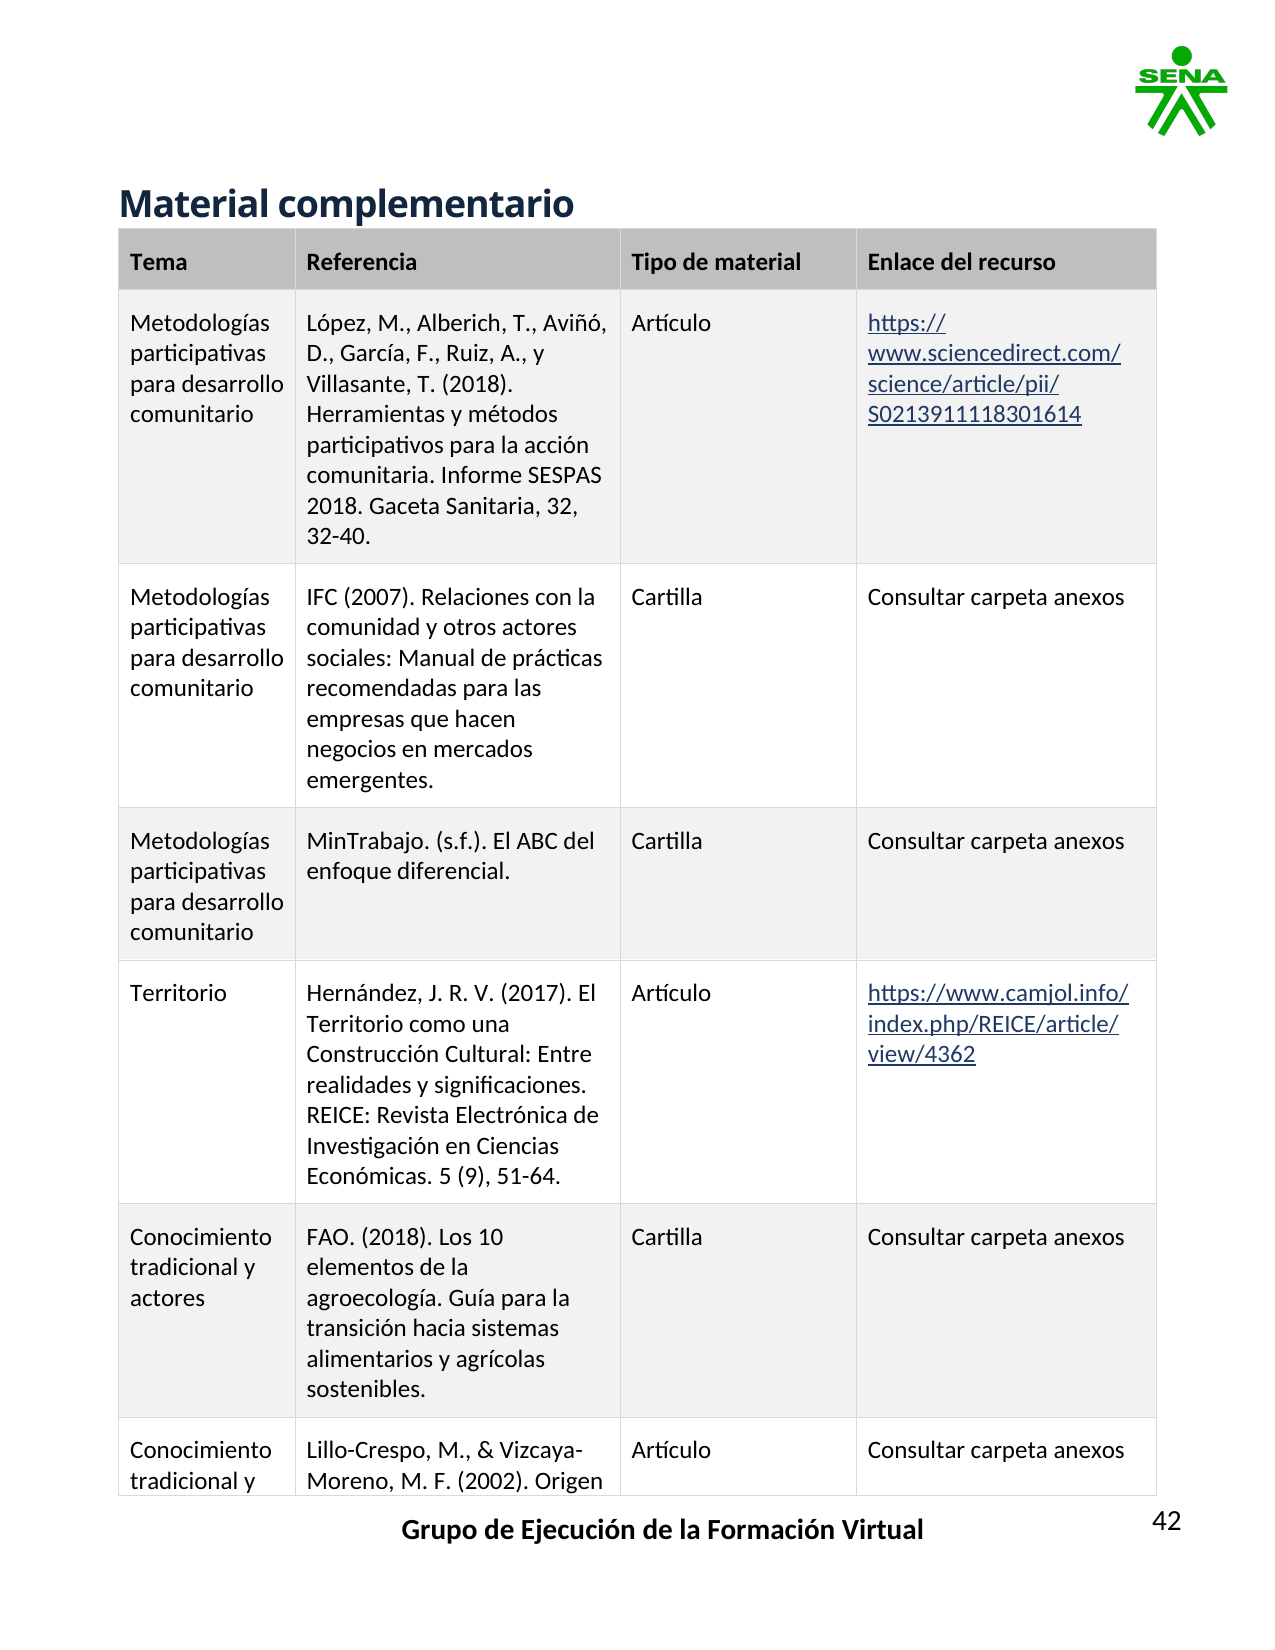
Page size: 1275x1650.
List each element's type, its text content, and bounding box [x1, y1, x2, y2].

table_cell Artículo [621, 1418, 856, 1495]
table_cell Consultar carpeta anexos [857, 1204, 1156, 1417]
table_cell López, M., Alberich, T., Aviñó, D., García, F., Ruiz, A., y Villasante, T. (2018). Herramientas y métodos participativos para la acción comunitaria. Informe SESPAS 2018. Gaceta Sanitaria, 32, 32-40. [296, 290, 620, 563]
table_cell Consultar carpeta anexos [857, 1418, 1156, 1495]
table_cell MinTrabajo. (s.f.). El ABC del enfoque diferencial. [296, 808, 620, 959]
table_header Tipo de material [621, 229, 856, 289]
table_cell Conocimiento tradicional y actores [119, 1204, 295, 1417]
table_cell Artículo [621, 961, 856, 1203]
table_cell Consultar carpeta anexos [857, 808, 1156, 959]
table_header Referencia [296, 229, 620, 289]
table_cell Cartilla [621, 564, 856, 807]
table_cell Metodologías participativas para desarrollo comunitario [119, 290, 295, 563]
table_cell IFC (2007). Relaciones con la comunidad y otros actores sociales: Manual de prácticas recomendadas para las empresas que hacen negocios en mercados emergentes. [296, 564, 620, 807]
table_header Enlace del recurso [857, 229, 1156, 289]
table_cell Conocimiento tradicional y actores [119, 1418, 295, 1495]
subtitle Material complementario [118, 177, 1181, 228]
table_cell Territorio [119, 961, 295, 1203]
table_cell Metodologías participativas para desarrollo comunitario [119, 808, 295, 959]
table_cell https://www.sciencedirect.com/science/article/pii/S0213911118301614 [857, 290, 1156, 563]
picture [1135, 46, 1228, 136]
table_cell FAO. (2018). Los 10 elementos de la agroecología. Guía para la transición hacia sistemas alimentarios y agrícolas sostenibles. [296, 1204, 620, 1417]
table_cell Hernández, J. R. V. (2017). El Territorio como una Construcción Cultural: Entre realidades y significaciones. REICE: Revista Electrónica de Investigación en Ciencias Económicas. 5 (9), 51-64. [296, 961, 620, 1203]
table_cell Artículo [621, 290, 856, 563]
table_cell Cartilla [621, 1204, 856, 1417]
table_cell Consultar carpeta anexos [857, 564, 1156, 807]
table_cell https://www.camjol.info/index.php/REICE/article/view/4362 [857, 961, 1156, 1203]
table_cell Cartilla [621, 808, 856, 959]
table_header Tema [119, 229, 295, 289]
table_cell Metodologías participativas para desarrollo comunitario [119, 564, 295, 807]
